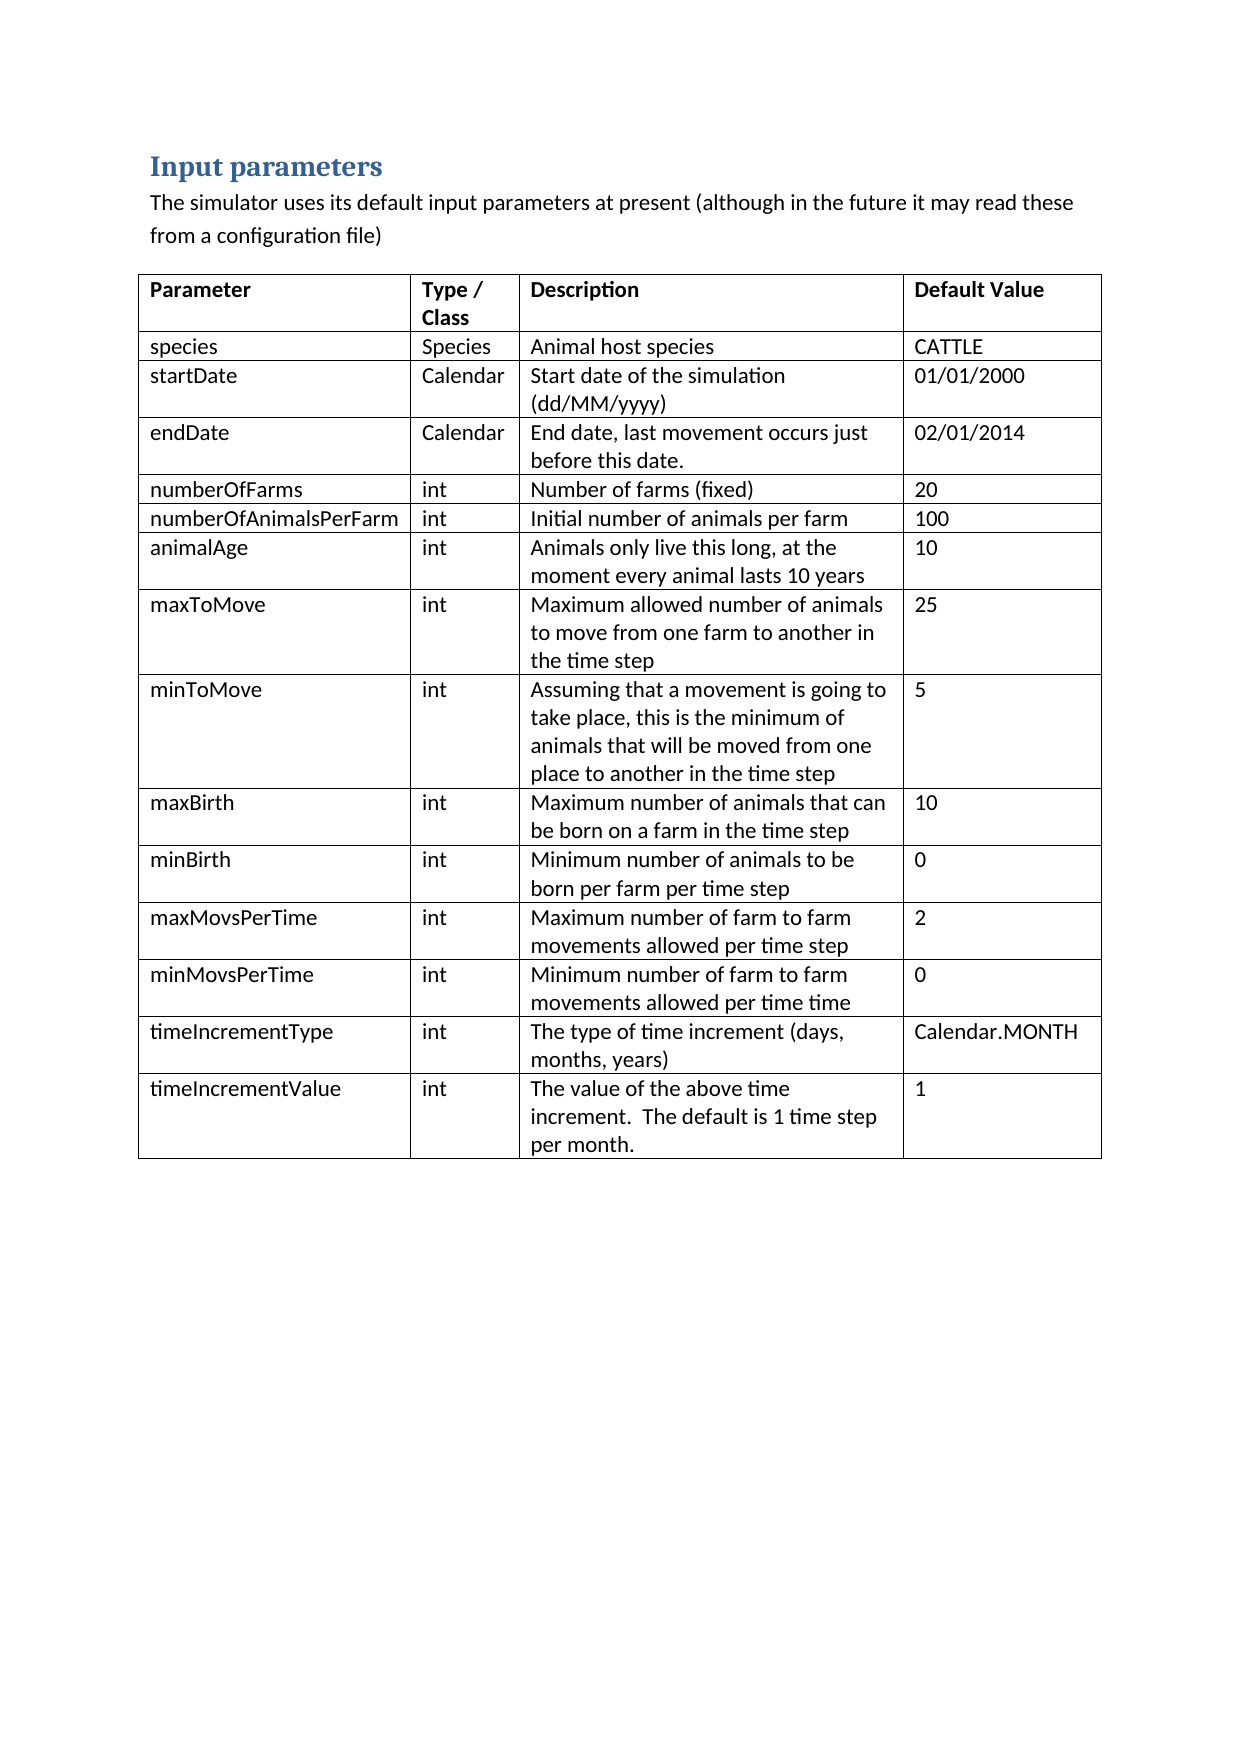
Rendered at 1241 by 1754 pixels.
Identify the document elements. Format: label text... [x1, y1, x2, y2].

table_cell Maximum number of farm to farm movements allowed per time step [520, 903, 903, 959]
table_cell numberOfAnimalsPerFarm [139, 504, 410, 532]
table_cell 0 [904, 846, 1101, 902]
table_cell Animal host species [520, 332, 903, 360]
table_cell Number of farms (fixed) [520, 475, 903, 503]
text The simulator uses its default input parameters at present (although in the future it may read these from a configuration file) [150, 188, 1090, 249]
table_cell int [411, 1017, 519, 1073]
table_cell Initial number of animals per farm [520, 504, 903, 532]
table_cell CATTLE [904, 332, 1101, 360]
table_header Type / Class [411, 275, 519, 331]
table_cell 25 [904, 590, 1101, 674]
table_cell Minimum number of farm to farm movements allowed per time time [520, 960, 903, 1016]
table_cell int [411, 675, 519, 787]
table_cell Calendar [411, 418, 519, 474]
table_cell startDate [139, 361, 410, 417]
table_cell The value of the above time increment. The default is 1 time step per month. [520, 1074, 903, 1158]
table_cell 20 [904, 475, 1101, 503]
table_cell 02/01/2014 [904, 418, 1101, 474]
table_cell maxBirth [139, 789, 410, 844]
table_cell int [411, 846, 519, 902]
table_cell timeIncrementValue [139, 1074, 410, 1158]
table_cell timeIncrementType [139, 1017, 410, 1073]
table_cell int [411, 1074, 519, 1158]
table_cell Start date of the simulation (dd/MM/yyyy) [520, 361, 903, 417]
table_cell animalAge [139, 533, 410, 589]
table_cell Calendar [411, 361, 519, 417]
table_cell Maximum allowed number of animals to move from one farm to another in the time step [520, 590, 903, 674]
table_cell Maximum number of animals that can be born on a farm in the time step [520, 789, 903, 844]
table_cell maxToMove [139, 590, 410, 674]
table_cell int [411, 475, 519, 503]
table_cell 10 [904, 533, 1101, 589]
table_cell Minimum number of animals to be born per farm per time step [520, 846, 903, 902]
table_cell minBirth [139, 846, 410, 902]
table_cell Species [411, 332, 519, 360]
table_cell numberOfFarms [139, 475, 410, 503]
table_cell int [411, 960, 519, 1016]
table_cell minMovsPerTime [139, 960, 410, 1016]
table_cell int [411, 533, 519, 589]
table_cell 10 [904, 789, 1101, 844]
table_cell 100 [904, 504, 1101, 532]
table_cell Assuming that a movement is going to take place, this is the minimum of animals that will be moved from one place to another in the time step [520, 675, 903, 787]
table_cell Calendar.MONTH [904, 1017, 1101, 1073]
table_cell 0 [904, 960, 1101, 1016]
table_cell 2 [904, 903, 1101, 959]
table_cell species [139, 332, 410, 360]
table_cell End date, last movement occurs just before this date. [520, 418, 903, 474]
table_header Default Value [904, 275, 1101, 331]
table_cell int [411, 504, 519, 532]
table_cell Animals only live this long, at the moment every animal lasts 10 years [520, 533, 903, 589]
table_cell endDate [139, 418, 410, 474]
table_header Parameter [139, 275, 410, 331]
table_cell 01/01/2000 [904, 361, 1101, 417]
table_cell maxMovsPerTime [139, 903, 410, 959]
table_cell The type of time increment (days, months, years) [520, 1017, 903, 1073]
table_cell 1 [904, 1074, 1101, 1158]
table_cell minToMove [139, 675, 410, 787]
table_cell int [411, 590, 519, 674]
table_header Description [520, 275, 903, 331]
table_cell int [411, 789, 519, 844]
table_cell 5 [904, 675, 1101, 787]
table_cell int [411, 903, 519, 959]
subtitle Input parameters [150, 150, 1090, 183]
